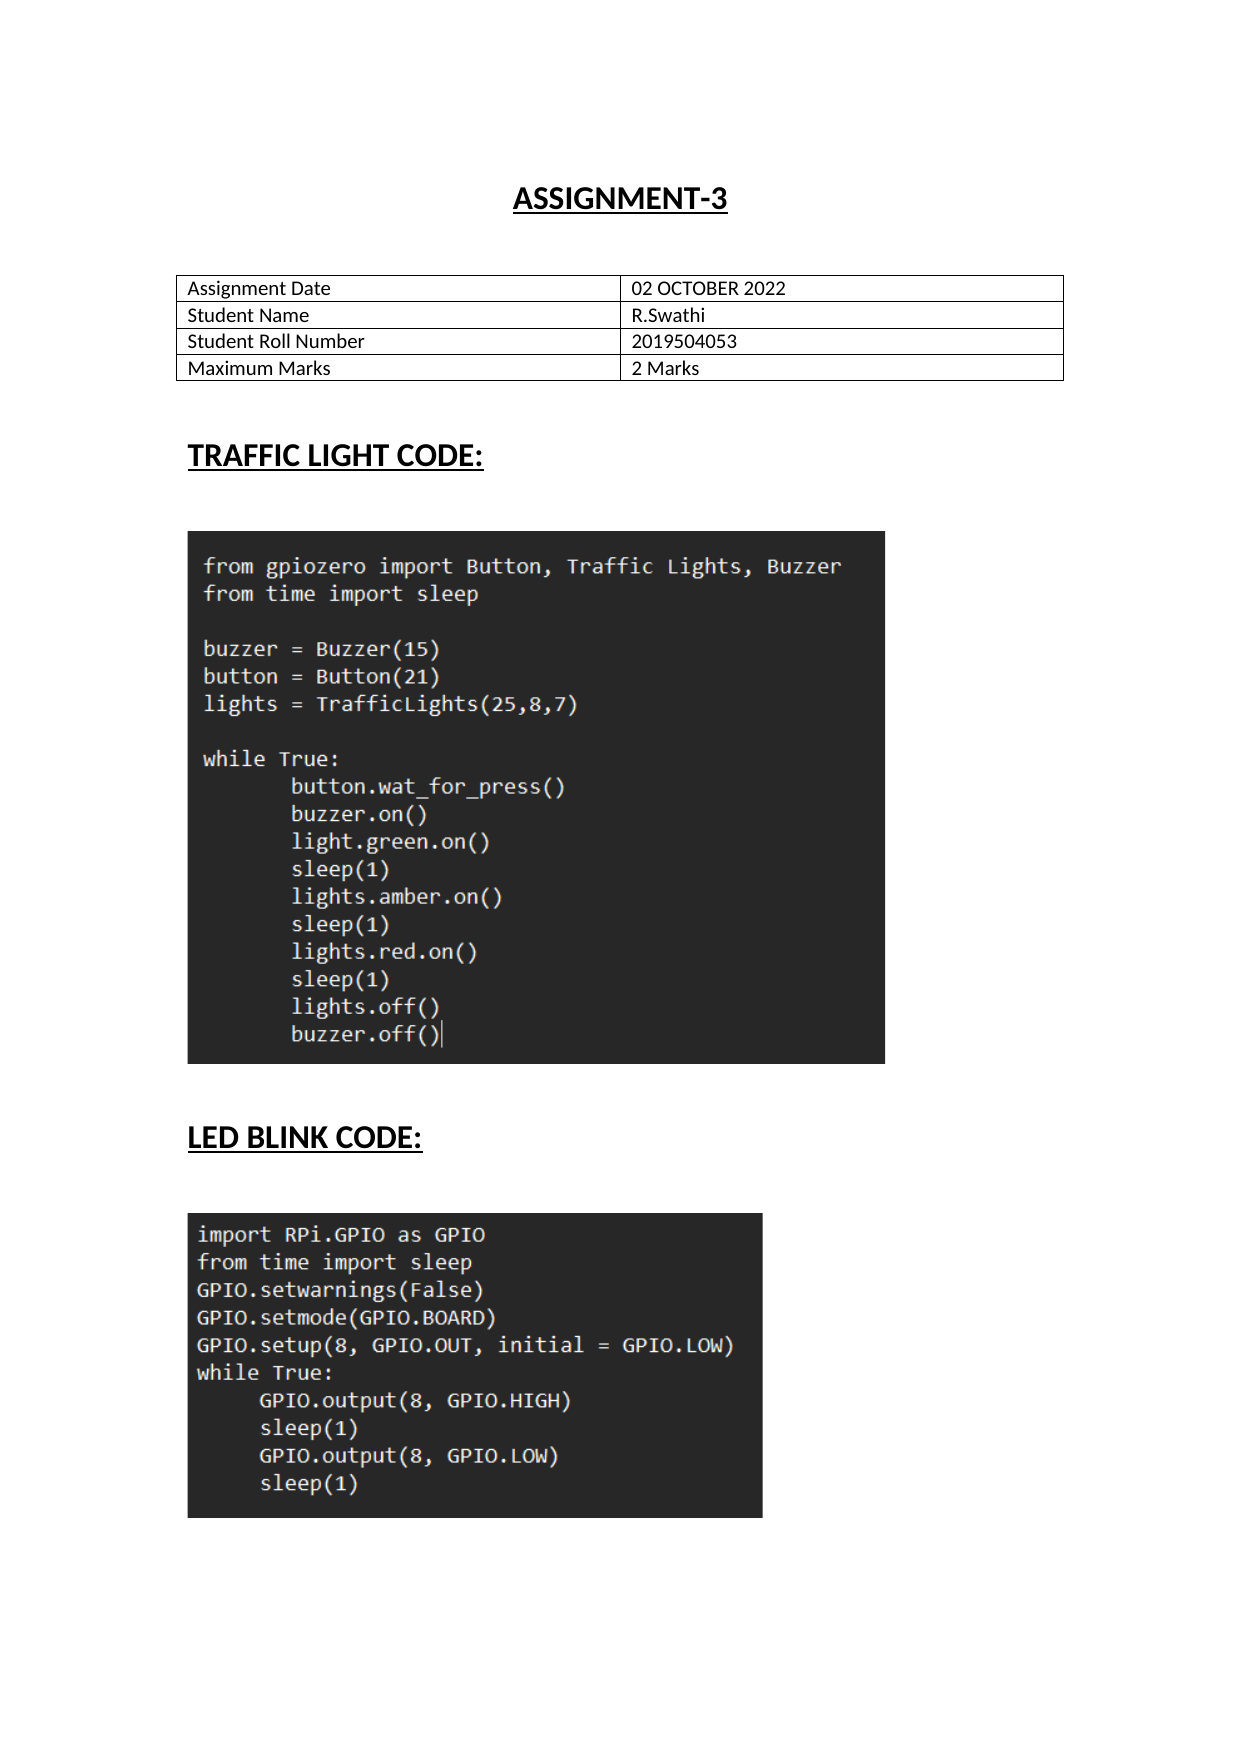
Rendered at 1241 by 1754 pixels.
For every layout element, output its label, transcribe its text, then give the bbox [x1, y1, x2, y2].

picture [187, 531, 886, 1064]
table_cell 2 Marks [621, 355, 1063, 380]
table_cell Maximum Marks [177, 355, 620, 380]
table_cell Student Name [177, 302, 620, 327]
table_cell 2019504053 [621, 329, 1063, 354]
table_header 02 OCTOBER 2022 [621, 276, 1063, 301]
table_cell Student Roll Number [177, 329, 620, 354]
subtitle LED BLINK CODE: [187, 1116, 1053, 1157]
picture [187, 1213, 763, 1518]
table_cell R.Swathi [621, 302, 1063, 327]
table_header Assignment Date [177, 276, 620, 301]
subtitle ASSIGNMENT-3 [187, 177, 1053, 218]
subtitle TRAFFIC LIGHT CODE: [187, 434, 1053, 475]
